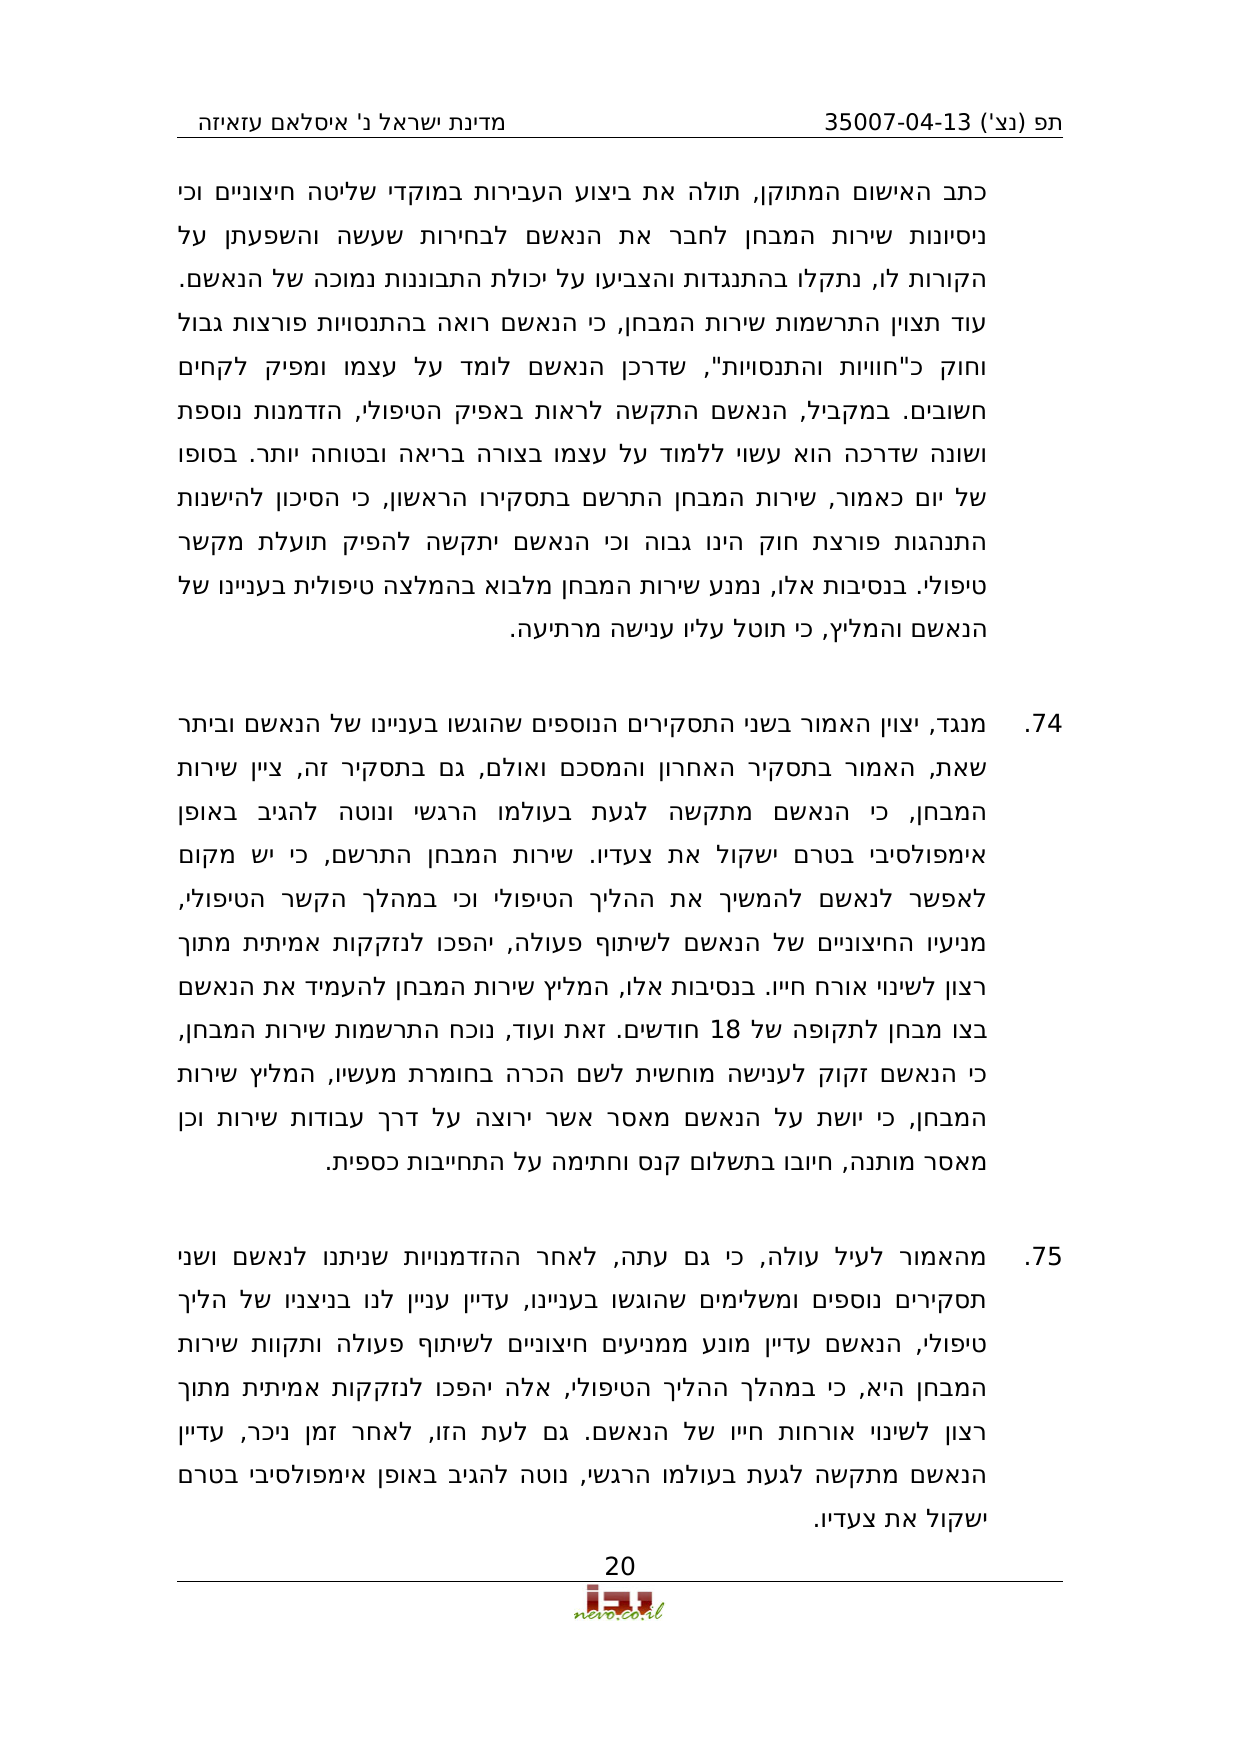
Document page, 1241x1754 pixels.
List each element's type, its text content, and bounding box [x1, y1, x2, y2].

picture [574, 1584, 666, 1621]
text 74. מנגד, יצוין האמור בשני התסקירים הנוספים שהוגשו בעניינו של הנאשם וביתר שאת, האמור בתסקיר האחרון והמסכם ואולם, גם בתסקיר זה, ציין שירות המבחן, כי הנאשם מתקשה לגעת בעולמו הרגשי ונוטה להגיב באופן אימפולסיבי בטרם ישקול את צעדיו. שירות המבחן התרשם, כי יש מקום לאפשר לנאשם להמשיך את ההליך הטיפולי וכי במהלך הקשר הטיפולי, מניעיו החיצוניים של הנאשם לשיתוף פעולה, יהפכו לנזקקות אמיתית מתוך רצון לשינוי אורח חייו. בנסיבות אלו, המליץ שירות המבחן להעמיד את הנאשם בצו מבחן לתקופה של 18 חודשים. זאת ועוד, נוכח התרשמות שירות המבחן, כי הנאשם זקוק לענישה מוחשית לשם הכרה בחומרת מעשיו, המליץ שירות המבחן, כי יושת על הנאשם מאסר אשר ירוצה על דרך עבודות שירות וכן מאסר מותנה, חיובו בתשלום קנס וחתימה על התחייבות כספית. [177, 709, 1063, 1176]
text 75. מהאמור לעיל עולה, כי גם עתה, לאחר ההזדמנויות שניתנו לנאשם ושני תסקירים נוספים ומשלימים שהוגשו בעניינו, עדיין עניין לנו בניצניו של הליך טיפולי, הנאשם עדיין מונע ממניעים חיצוניים לשיתוף פעולה ותקוות שירות המבחן היא, כי במהלך ההליך הטיפולי, אלה יהפכו לנזקקות אמיתית מתוך רצון לשינוי אורחות חייו של הנאשם. גם לעת הזו, לאחר זמן ניכר, עדיין הנאשם מתקשה לגעת בעולמו הרגשי, נוטה להגיב באופן אימפולסיבי בטרם ישקול את צעדיו. [177, 1242, 1063, 1533]
